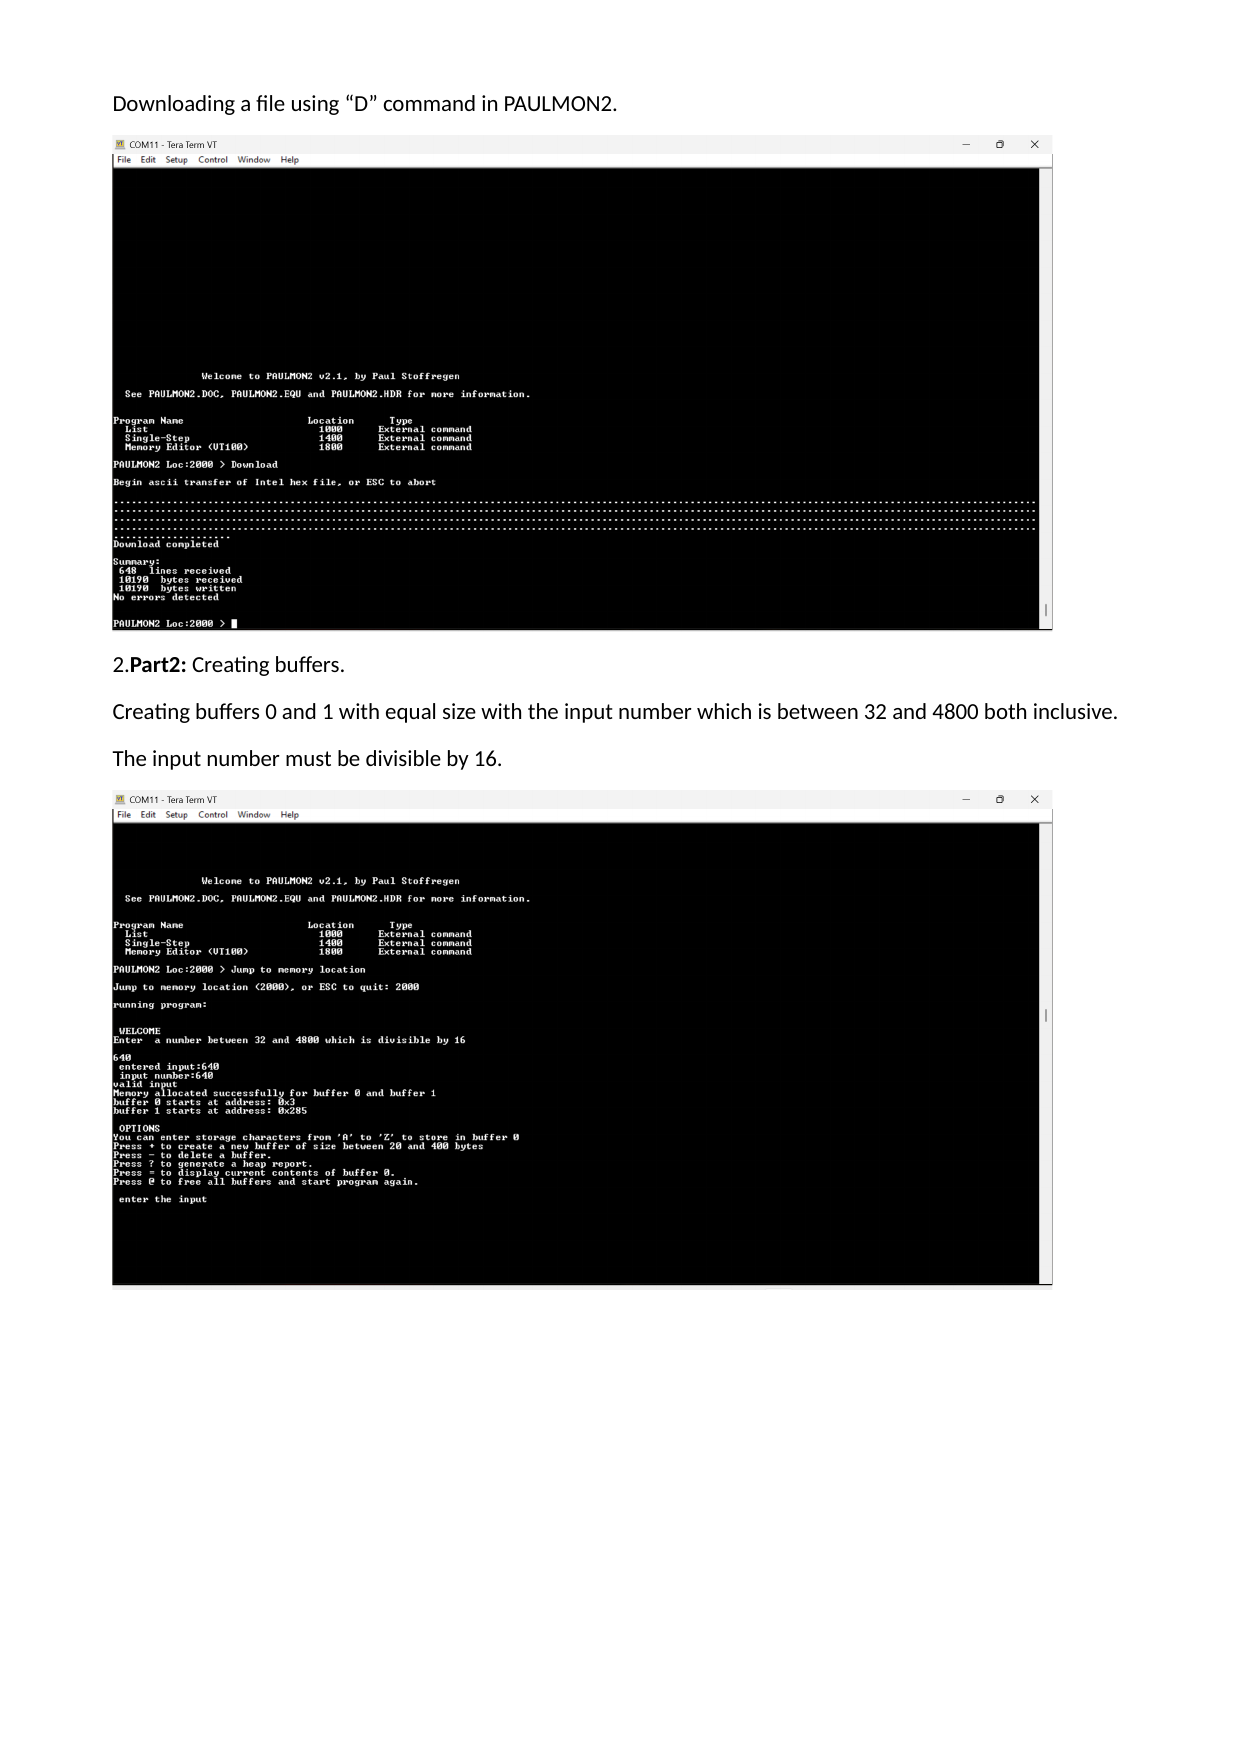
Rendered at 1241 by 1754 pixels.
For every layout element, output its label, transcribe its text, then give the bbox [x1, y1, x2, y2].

text Creating buffers 0 and 1 with equal size with the input number which is between 32 and 4800 both inclusive. [112, 697, 1128, 725]
text 2.Part2: Creating buffers. [112, 650, 1128, 678]
text The input number must be divisible by 16. [112, 744, 1128, 772]
text Downloading a file using “D” command in PAULMON2. [112, 89, 1128, 117]
picture [112, 790, 1053, 1290]
picture [112, 135, 1053, 632]
